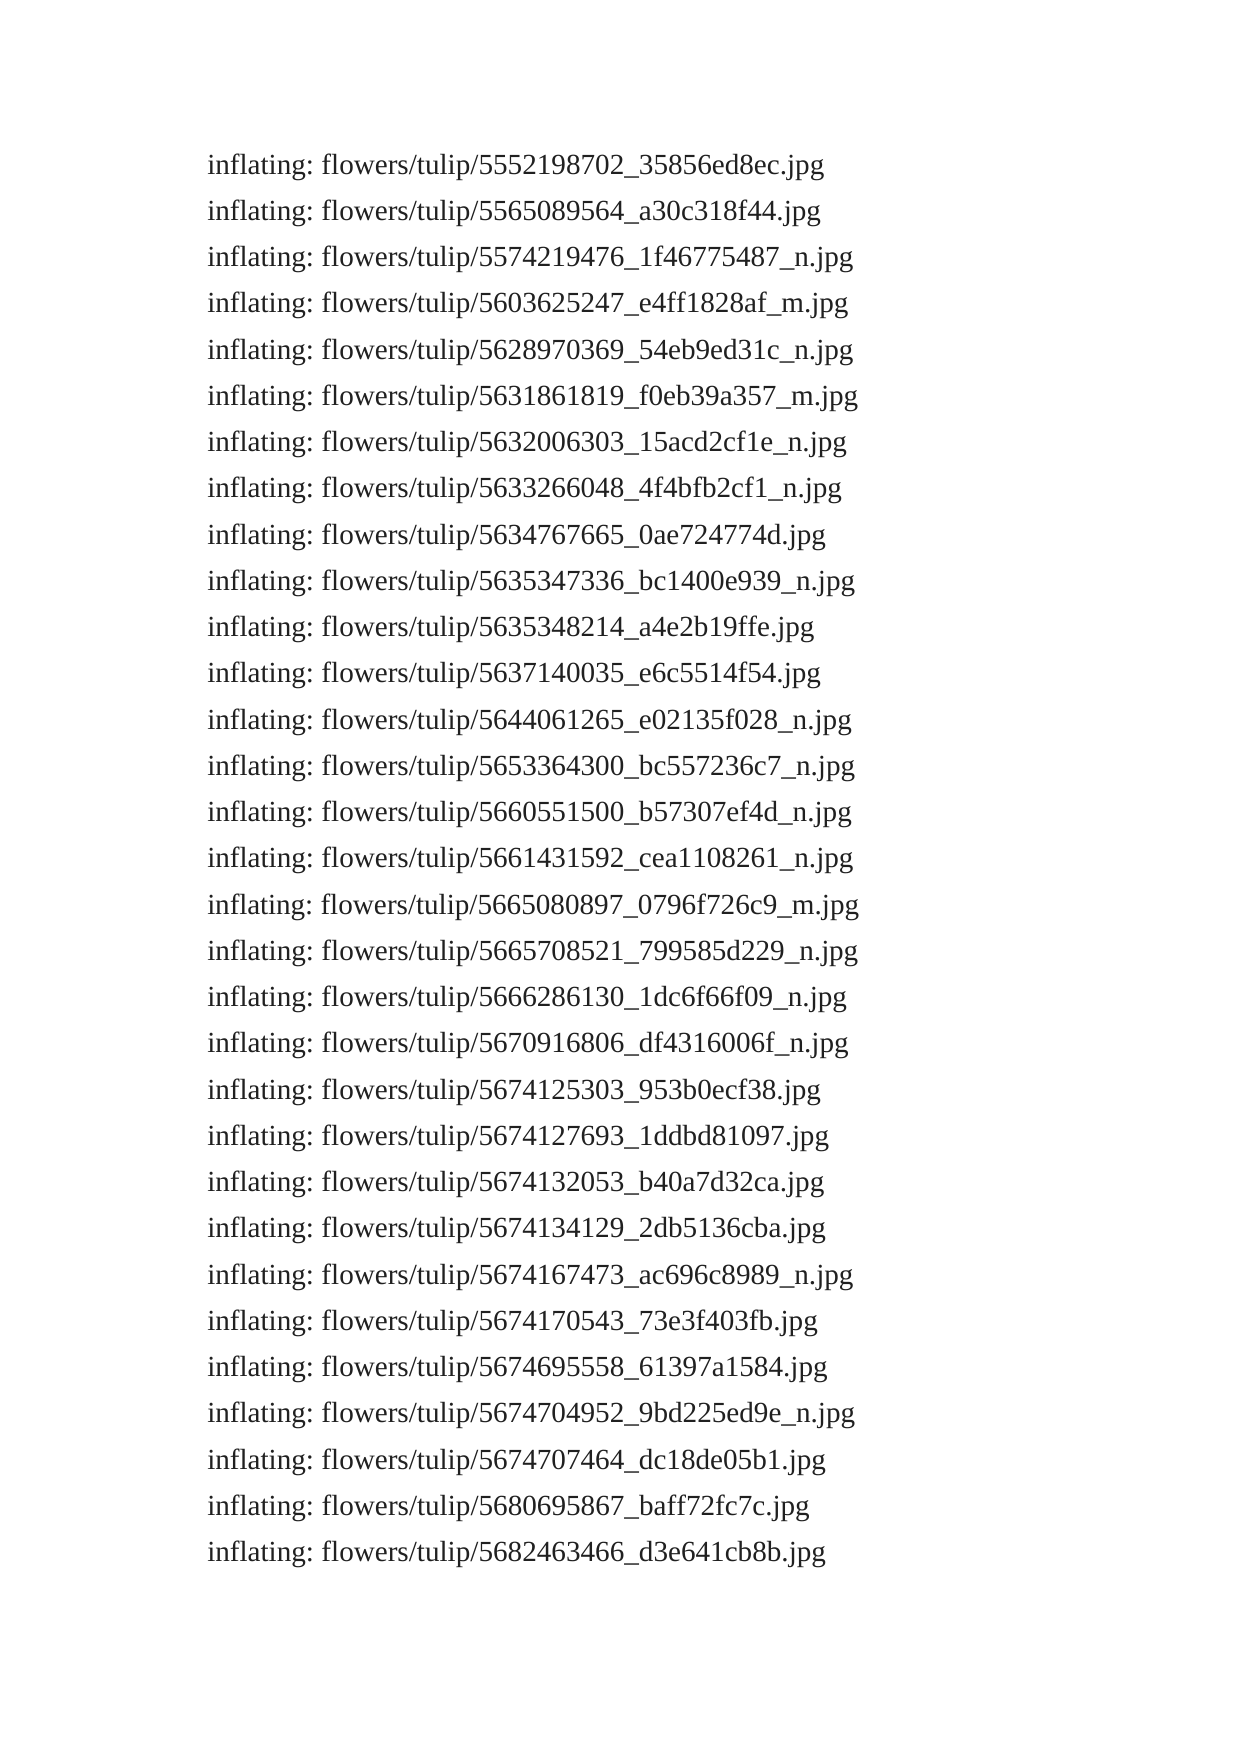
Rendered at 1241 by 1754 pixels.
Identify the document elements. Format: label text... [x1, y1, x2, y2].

text inflating: flowers/tulip/5552198702_35856ed8ec.jpg inflating: flowers/tulip/5565089564_a30c318f44.jpg inflating: flowers/tulip/5574219476_1f46775487_n.jpg inflating: flowers/tulip/5603625247_e4ff1828af_m.jpg inflating: flowers/tulip/5628970369_54eb9ed31c_n.jpg inflating: flowers/tulip/5631861819_f0eb39a357_m.jpg inflating: flowers/tulip/5632006303_15acd2cf1e_n.jpg inflating: flowers/tulip/5633266048_4f4bfb2cf1_n.jpg inflating: flowers/tulip/5634767665_0ae724774d.jpg inflating: flowers/tulip/5635347336_bc1400e939_n.jpg inflating: flowers/tulip/5635348214_a4e2b19ffe.jpg inflating: flowers/tulip/5637140035_e6c5514f54.jpg inflating: flowers/tulip/5644061265_e02135f028_n.jpg inflating: flowers/tulip/5653364300_bc557236c7_n.jpg inflating: flowers/tulip/5660551500_b57307ef4d_n.jpg inflating: flowers/tulip/5661431592_cea1108261_n.jpg inflating: flowers/tulip/5665080897_0796f726c9_m.jpg inflating: flowers/tulip/5665708521_799585d229_n.jpg inflating: flowers/tulip/5666286130_1dc6f66f09_n.jpg inflating: flowers/tulip/5670916806_df4316006f_n.jpg inflating: flowers/tulip/5674125303_953b0ecf38.jpg inflating: flowers/tulip/5674127693_1ddbd81097.jpg inflating: flowers/tulip/5674132053_b40a7d32ca.jpg inflating: flowers/tulip/5674134129_2db5136cba.jpg inflating: flowers/tulip/5674167473_ac696c8989_n.jpg inflating: flowers/tulip/5674170543_73e3f403fb.jpg inflating: flowers/tulip/5674695558_61397a1584.jpg inflating: flowers/tulip/5674704952_9bd225ed9e_n.jpg inflating: flowers/tulip/5674707464_dc18de05b1.jpg inflating: flowers/tulip/5680695867_baff72fc7c.jpg inflating: flowers/tulip/5682463466_d3e641cb8b.jpg [207, 147, 861, 1568]
